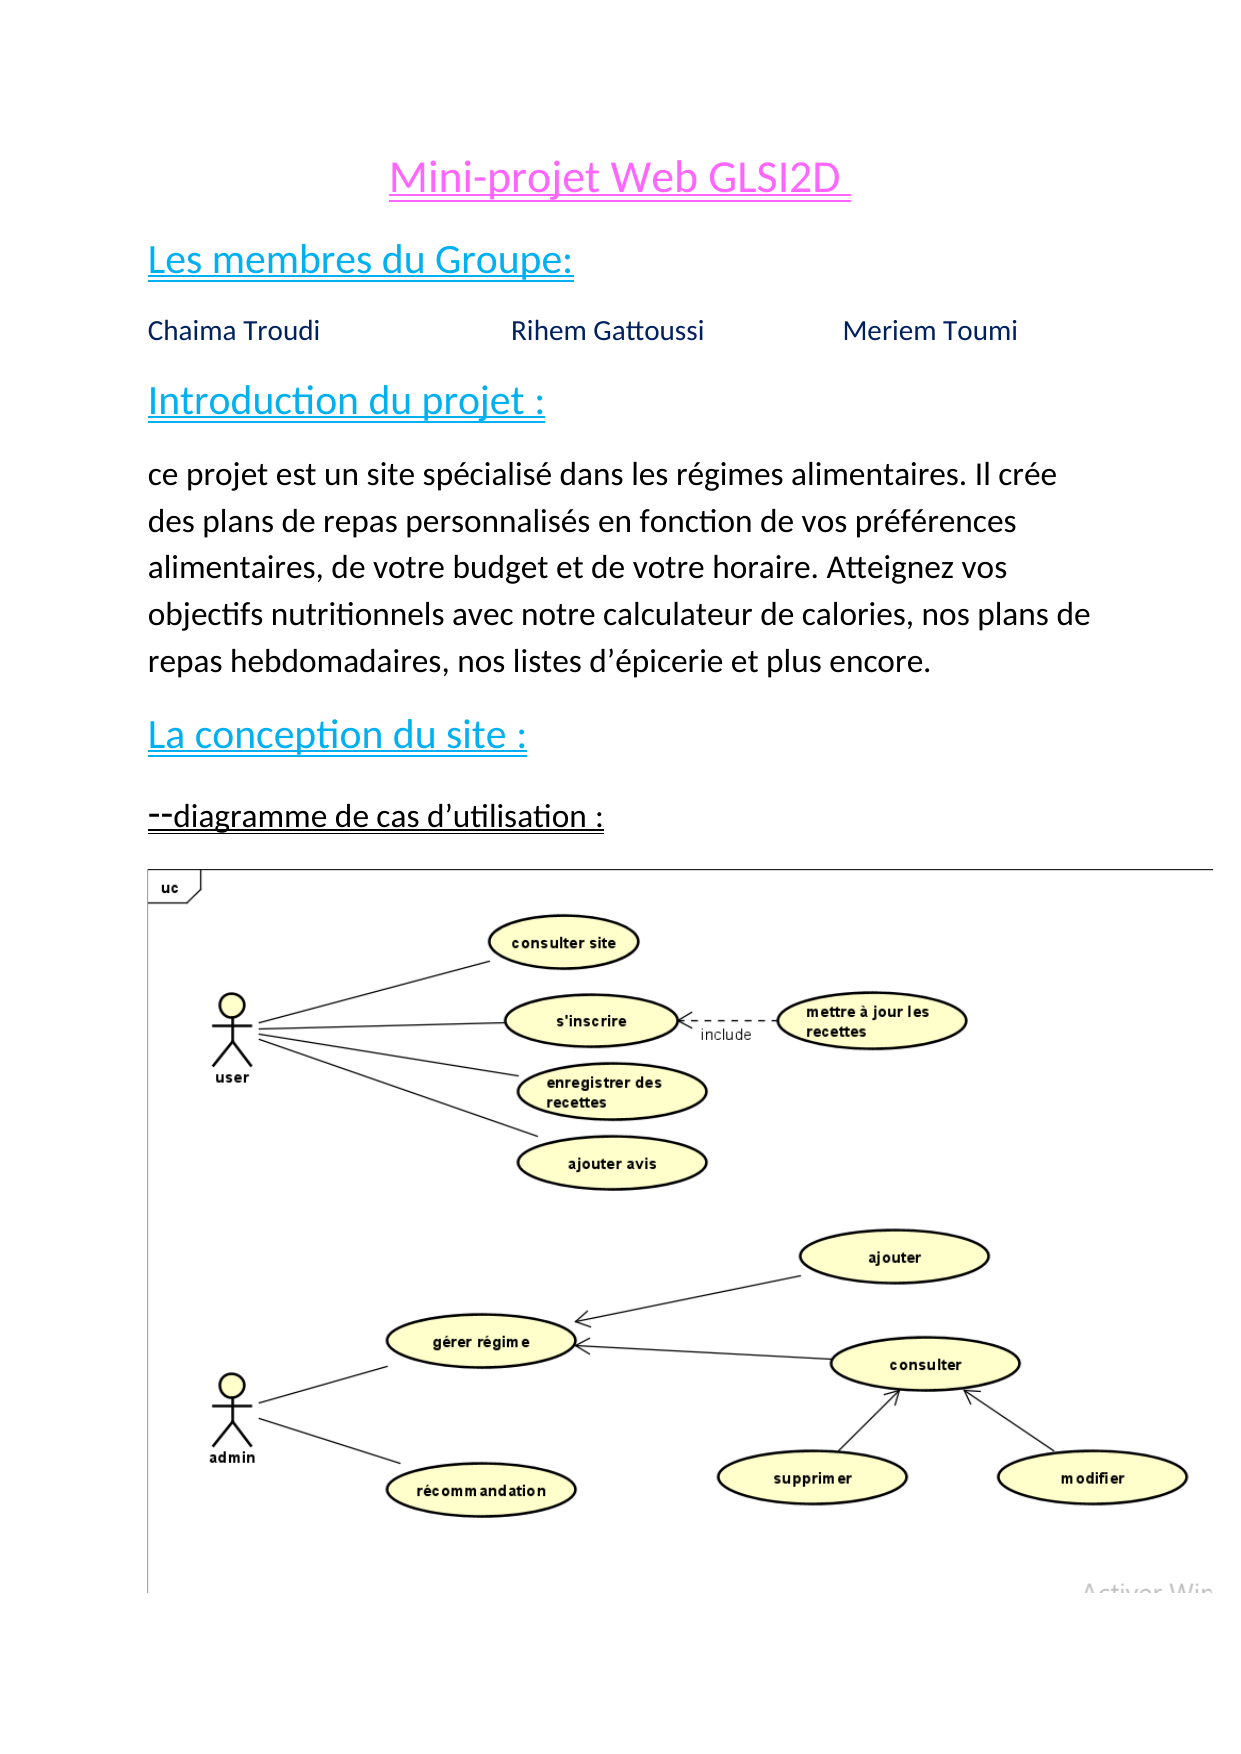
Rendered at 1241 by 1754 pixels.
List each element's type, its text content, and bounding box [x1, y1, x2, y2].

text ce projet est un site spécialisé dans les régimes alimentaires. Il crée des plans de repas personnalisés en fonction de vos préférences alimentaires, de votre budget et de votre horaire. Atteignez vos objectifs nutritionnels avec notre calculateur de calories, nos plans de repas hebdomadaires, nos listes d’épicerie et plus encore. [148, 453, 1093, 681]
text La conception du site : [148, 708, 1093, 758]
text Chaima Troudi Rihem Gattoussi Meriem Toumi [148, 312, 1093, 348]
picture [147, 866, 1214, 1593]
text Mini-projet Web GLSI2D [148, 148, 1093, 203]
text Introduction du projet : [148, 374, 1093, 424]
text Les membres du Groupe: [148, 233, 1093, 283]
text --diagramme de cas d’utilisation : [148, 787, 1093, 838]
